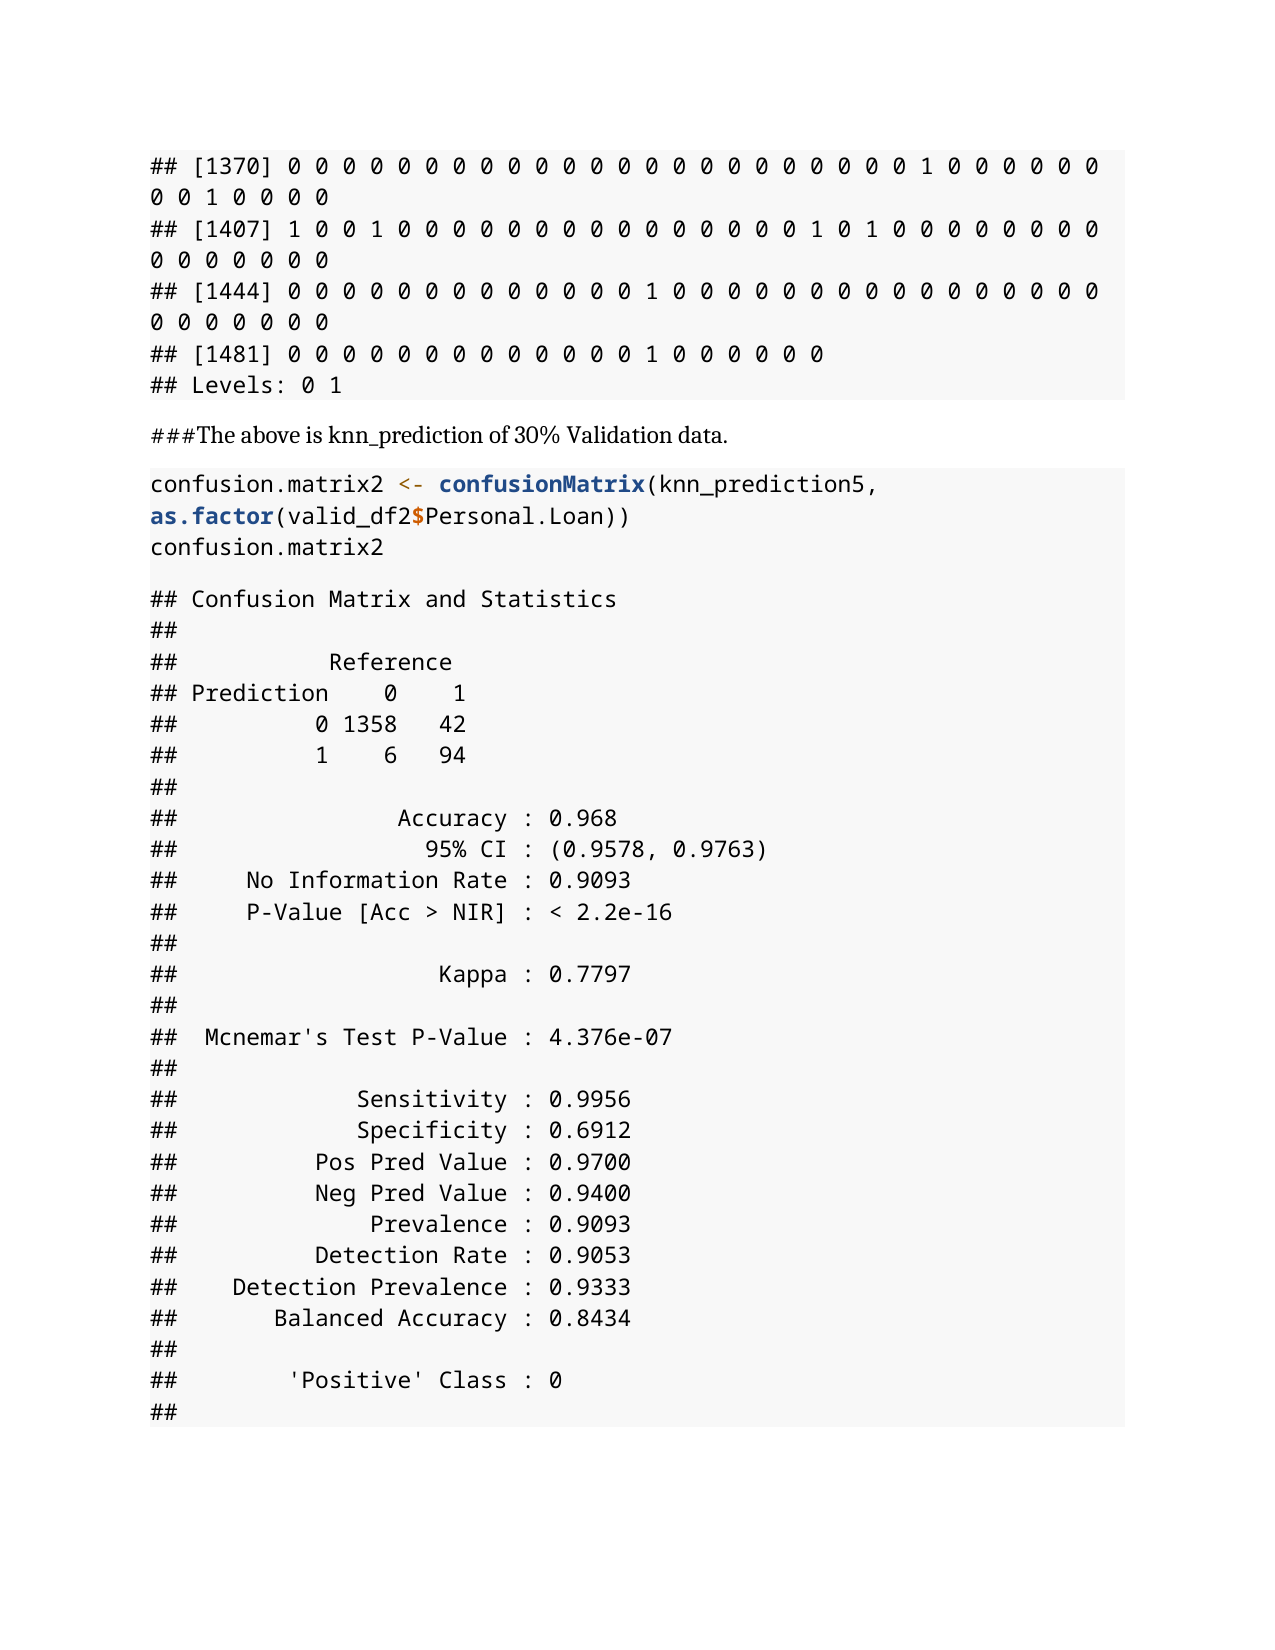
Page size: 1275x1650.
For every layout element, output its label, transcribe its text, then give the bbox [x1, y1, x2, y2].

text confusion.matrix2 <- confusionMatrix(knn_prediction5, as.factor(valid_df2$Personal.Loan)) confusion.matrix2 [150, 468, 1125, 562]
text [150, 150, 1125, 400]
text ## Confusion Matrix and Statistics ## ## Reference ## Prediction 0 1 ## 0 1358 42 ## 1 6 94 ## ## Accuracy : 0.968 ## 95% CI : (0.9578, 0.9763) ## No Information Rate : 0.9093 ## P-Value [Acc > NIR] : < 2.2e-16 ## ## Kappa : 0.7797 ## ## Mcnemar's Test P-Value : 4.376e-07 ## ## Sensitivity : 0.9956 ## Specificity : 0.6912 ## Pos Pred Value : 0.9700 ## Neg Pred Value : 0.9400 ## Prevalence : 0.9093 ## Detection Rate : 0.9053 ## Detection Prevalence : 0.9333 ## Balanced Accuracy : 0.8434 ## ## 'Positive' Class : 0 ## [150, 583, 1125, 1427]
text ###The above is knn_prediction of 30% Validation data. [150, 421, 1125, 449]
